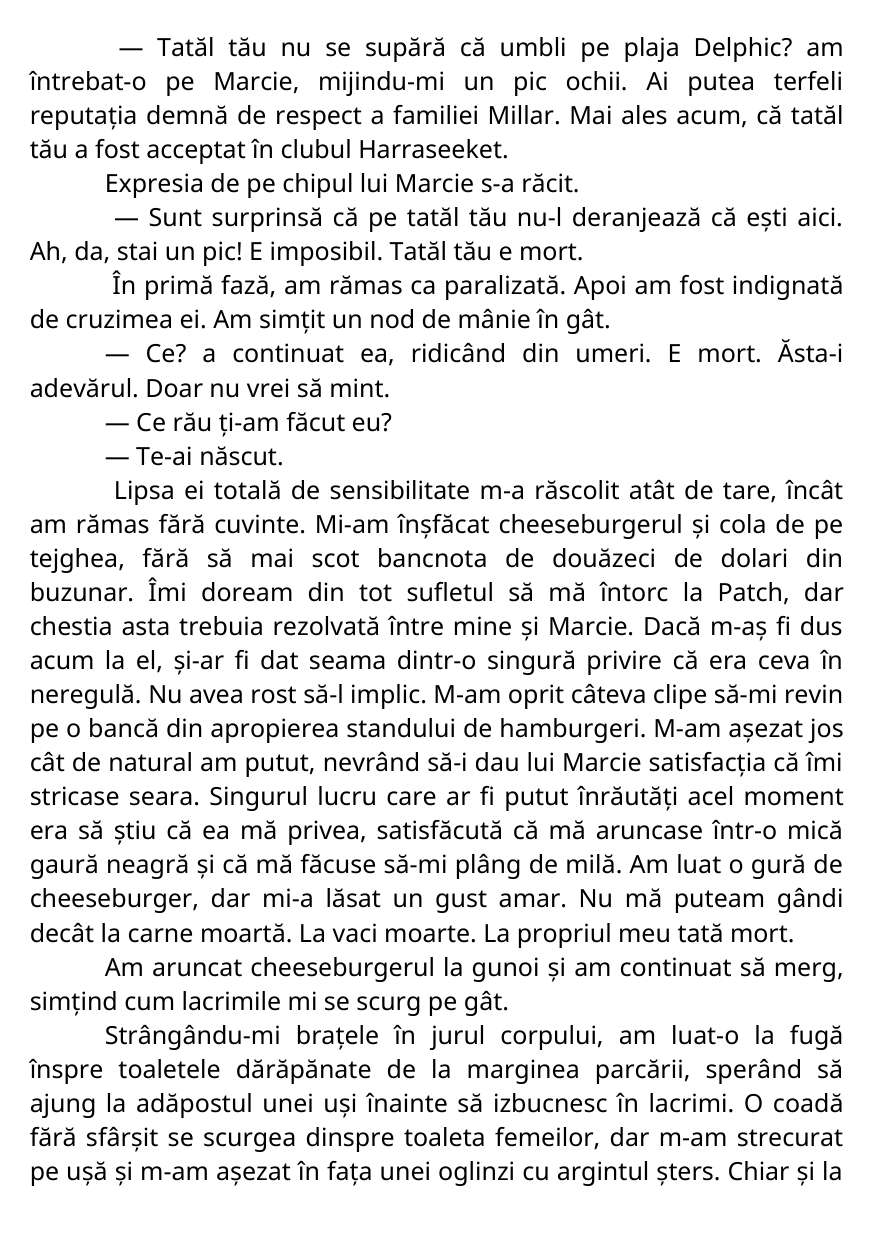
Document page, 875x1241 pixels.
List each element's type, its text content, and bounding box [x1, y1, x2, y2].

text Am aruncat cheeseburgerul la gunoi şi am continuat să merg, simţind cum lacrimile mi se scurg pe gât. [29, 949, 844, 1017]
text — Ce? a continuat ea, ridicând din umeri. E mort. Ăsta-i adevărul. Doar nu vrei să mint. [29, 336, 844, 404]
text Expresia de pe chipul lui Marcie s-a răcit. [29, 166, 844, 200]
text — Tatăl tău nu se supără că umbli pe plaja Delphic? am întrebat-o pe Marcie, mijindu-mi un pic ochii. Ai putea terfeli reputaţia demnă de respect a familiei Millar. Mai ales acum, că tatăl tău a fost acceptat în clubul Harraseeket. [29, 29, 844, 166]
text Lipsa ei totală de sensibilitate m-a răscolit atât de tare, încât am rămas fără cuvinte. Mi-am înşfăcat cheeseburgerul şi cola de pe tejghea, fără să mai scot bancnota de douăzeci de dolari din buzunar. Îmi doream din tot sufletul să mă întorc la Patch, dar chestia asta trebuia rezolvată între mine şi Marcie. Dacă m-aş fi dus acum la el, şi-ar fi dat seama dintr-o singură privire că era ceva în neregulă. Nu avea rost să-l implic. M-am oprit câteva clipe să-mi revin pe o bancă din apropierea standului de hamburgeri. M-am aşezat jos cât de natural am putut, nevrând să-i dau lui Marcie satisfacţia că îmi stricase seara. Singurul lucru care ar fi putut înrăutăţi acel moment era să ştiu că ea mă privea, satisfăcută că mă aruncase într-o mică gaură neagră şi că mă făcuse să-mi plâng de milă. Am luat o gură de cheeseburger, dar mi-a lăsat un gust amar. Nu mă puteam gândi decât la carne moartă. La vaci moarte. La propriul meu tată mort. [29, 472, 844, 949]
text În primă fază, am rămas ca paralizată. Apoi am fost indignată de cruzimea ei. Am simţit un nod de mânie în gât. [29, 268, 844, 336]
text — Ce rău ţi-am făcut eu? [29, 404, 844, 438]
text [29, 1017, 844, 1188]
text — Te-ai născut. [29, 438, 844, 472]
text — Sunt surprinsă că pe tatăl tău nu-l deranjează că eşti aici. Ah, da, stai un pic! E imposibil. Tatăl tău e mort. [29, 200, 844, 268]
